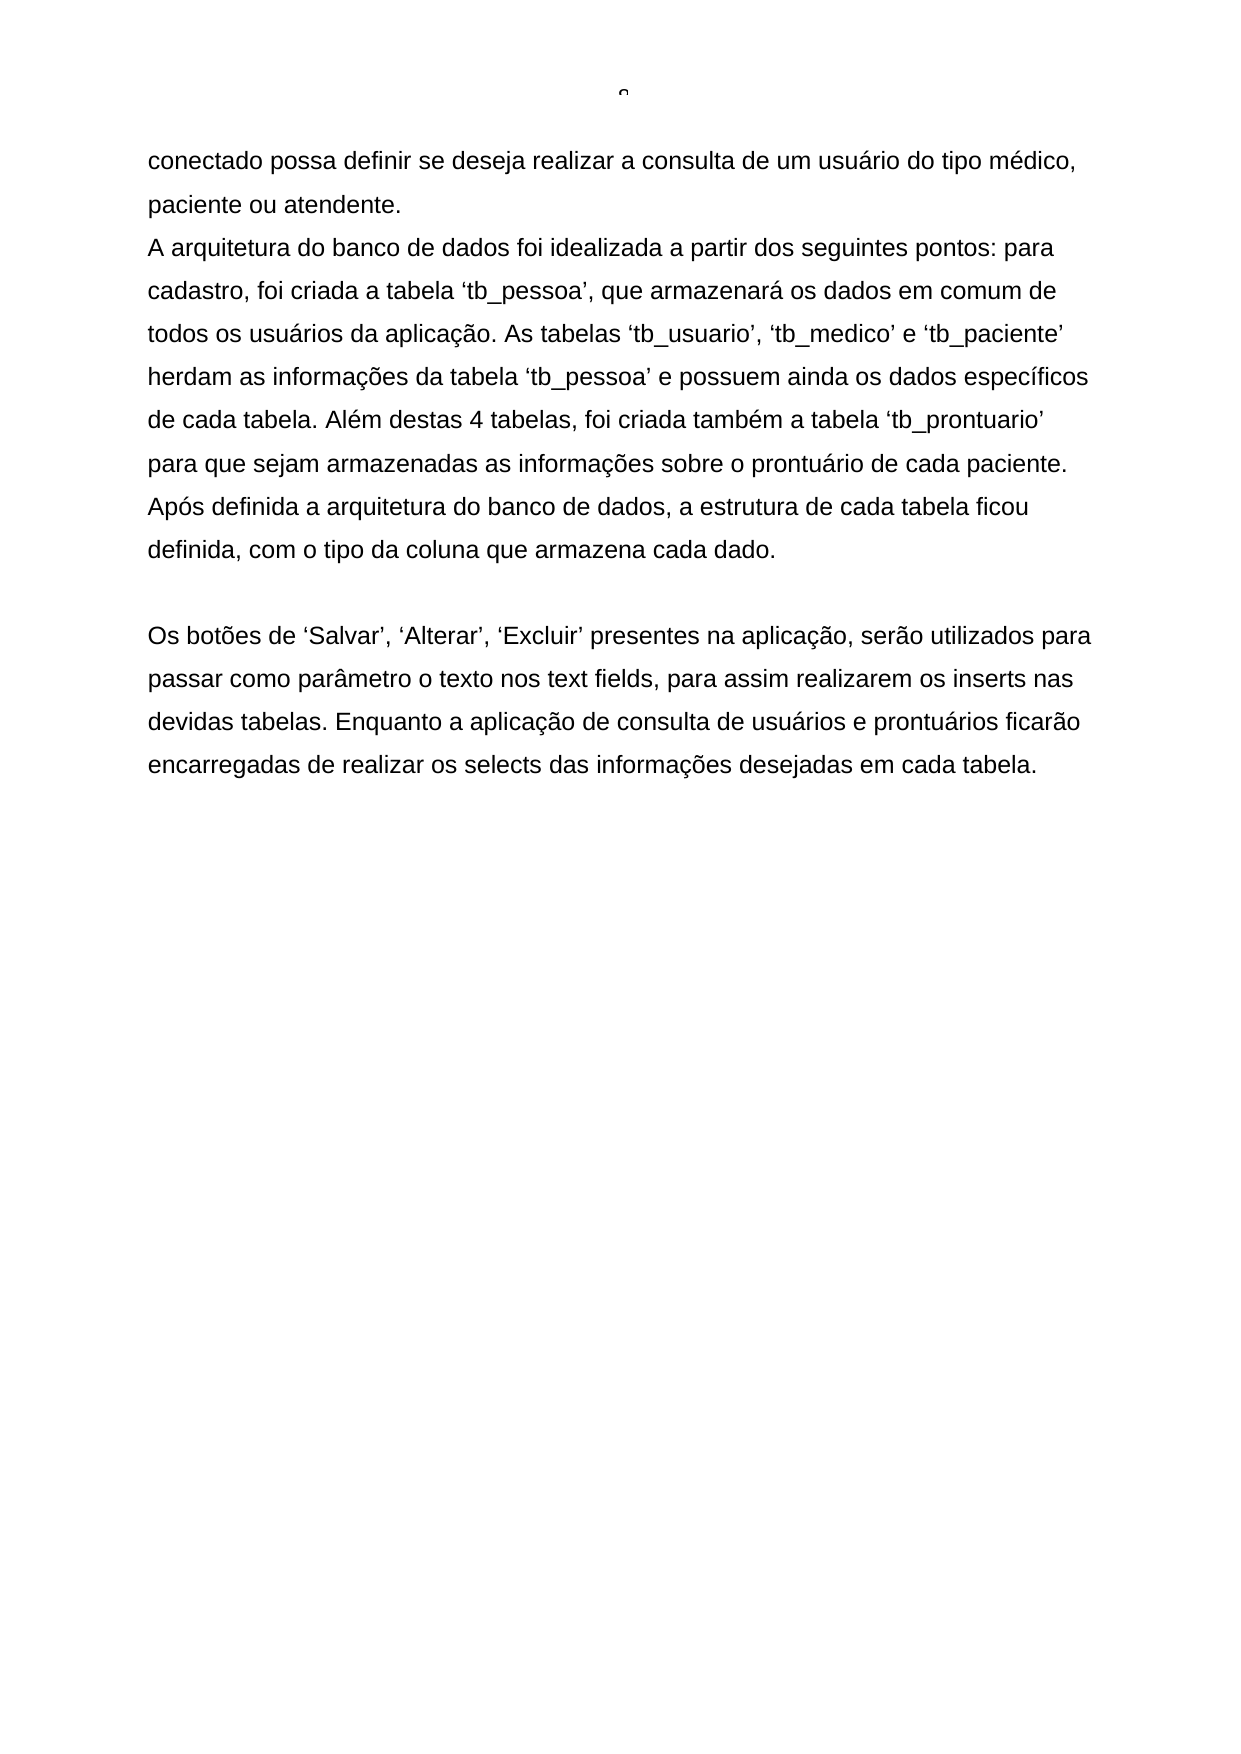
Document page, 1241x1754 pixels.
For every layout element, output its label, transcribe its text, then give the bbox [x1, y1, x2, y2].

text Os botões de ‘Salvar’, ‘Alterar’, ‘Excluir’ presentes na aplicação, serão utilizados para passar como parâmetro o texto nos text fields, para assim realizarem os inserts nas devidas tabelas. Enquanto a aplicação de consulta de usuários e prontuários ficarão encarregadas de realizar os selects das informações desejadas em cada tabela. [147, 621, 1094, 779]
text conectado possa definir se deseja realizar a consulta de um usuário do tipo médico, paciente ou atendente. [148, 146, 1079, 218]
text A arquitetura do banco de dados foi idealizada a partir dos seguintes pontos: para cadastro, foi criada a tabela ‘tb_pessoa’, que armazenará os dados em comum de todos os usuários da aplicação. As tabelas ‘tb_usuario’, ‘tb_medico’ e ‘tb_paciente’ herdam as informações da tabela ‘tb_pessoa’ e possuem ainda os dados específicos de cada tabela. Além destas 4 tabelas, foi criada também a tabela ‘tb_prontuario’ para que sejam armazenadas as informações sobre o prontuário de cada paciente. Após definida a arquitetura do banco de dados, a estrutura de cada tabela ficou definida, com o tipo da coluna que armazena cada dado. [147, 233, 1091, 563]
